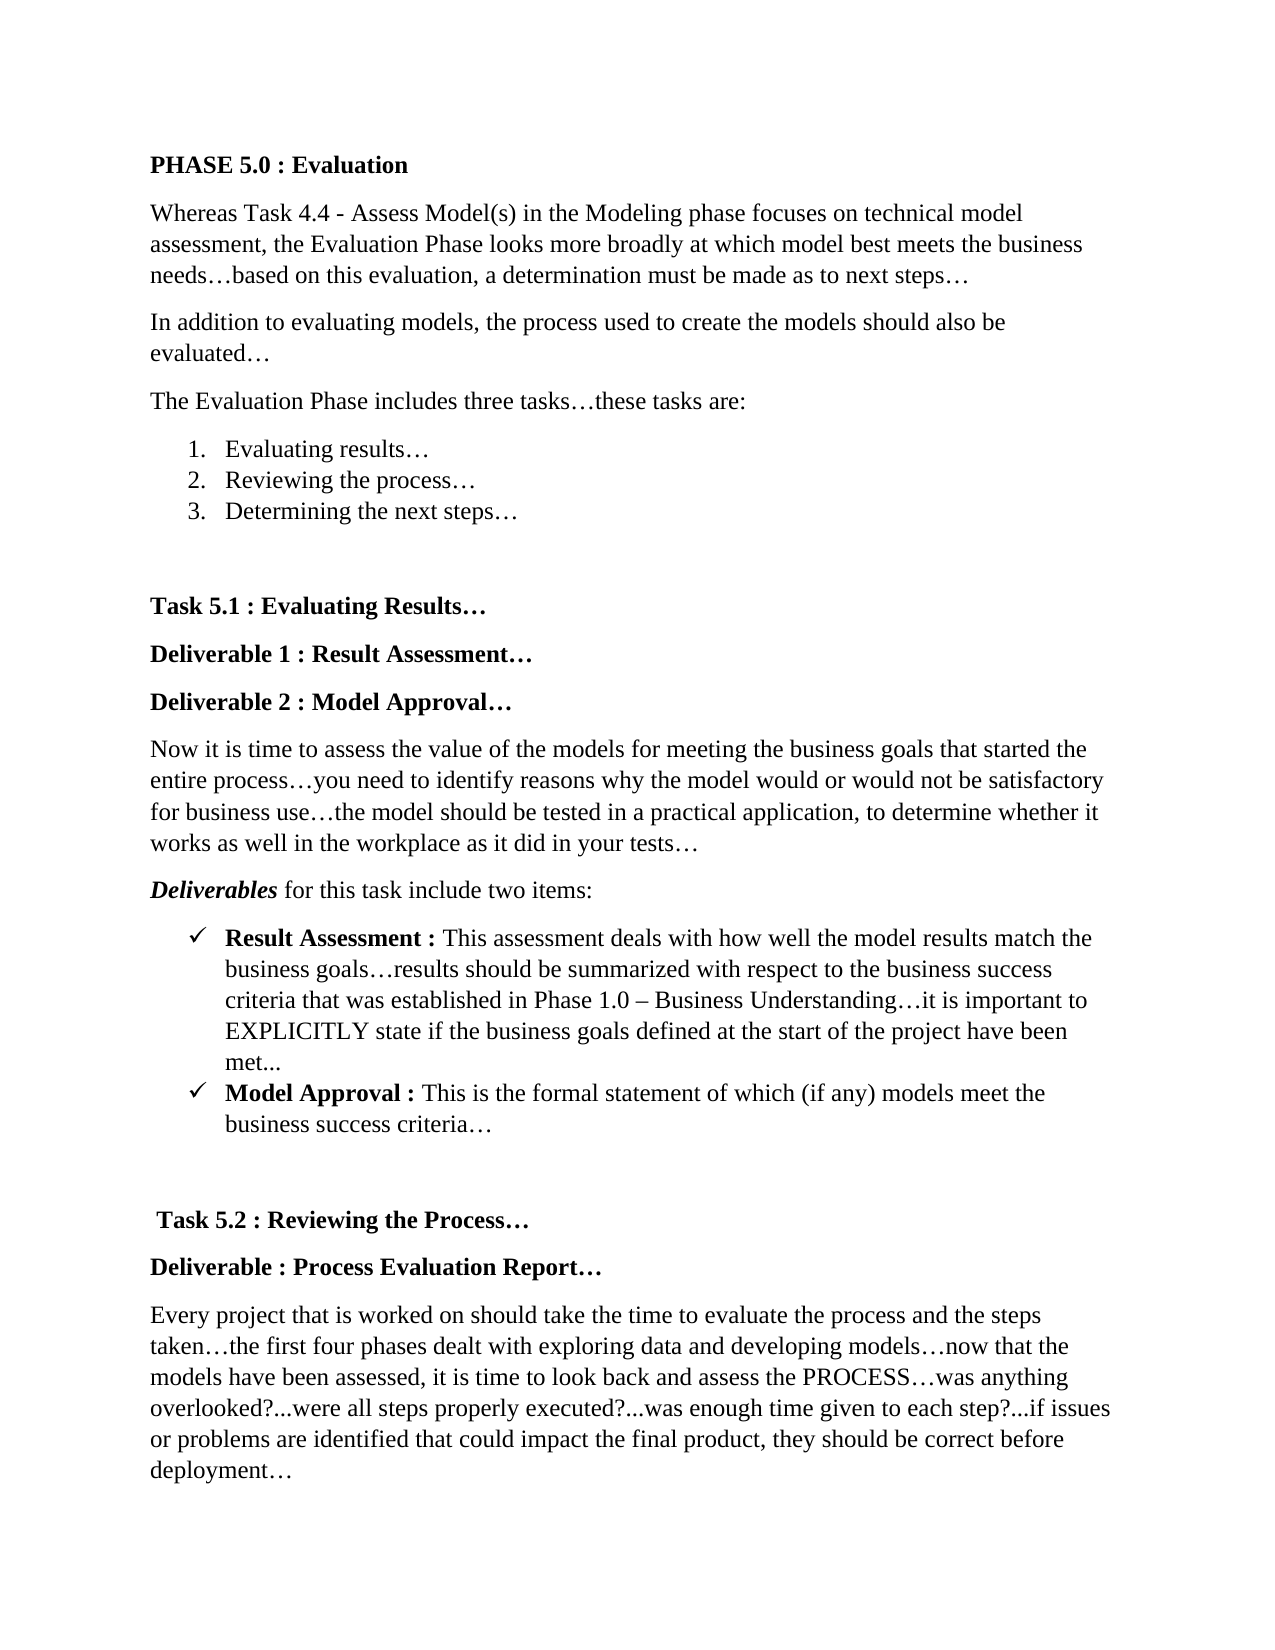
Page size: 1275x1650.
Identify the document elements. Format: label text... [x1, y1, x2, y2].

text The Evaluation Phase includes three tasks…these tasks are: [150, 386, 1125, 415]
text In addition to evaluating models, the process used to create the models should also be evaluated… [150, 307, 1125, 367]
text Deliverable : Process Evaluation Report… [150, 1252, 1125, 1281]
list Evaluating results… [187, 434, 1125, 463]
list Determining the next steps… [187, 496, 1125, 525]
text Now it is time to assess the value of the models for meeting the business goals that started the entire process…you need to identify reasons why the model would or would not be satisfactory for business use…the model should be tested in a practical application, to determine whether it works as well in the workplace as it did in your tests… [150, 734, 1125, 856]
list Result Assessment : This assessment deals with how well the model results match the business goals…results should be summarized with respect to the business success criteria that was established in Phase 1.0 – Business Understanding…it is important to EXPLICITLY state if the business goals defined at the start of the project have been met... [187, 923, 1125, 1076]
text Whereas Task 4.4 - Assess Model(s) in the Modeling phase focuses on technical model assessment, the Evaluation Phase looks more broadly at which model best meets the business needs…based on this evaluation, a determination must be made as to next steps… [150, 198, 1125, 288]
text Task 5.1 : Evaluating Results… [150, 591, 1125, 620]
text Deliverable 2 : Model Approval… [150, 687, 1125, 716]
text Every project that is worked on should take the time to evaluate the process and the steps taken…the first four phases dealt with exploring data and developing models…now that the models have been assessed, it is time to look back and assess the PROCESS…was anything overlooked?...were all steps properly executed?...was enough time given to each step?...if issues or problems are identified that could impact the final product, they should be correct before deployment… [150, 1300, 1125, 1484]
list Reviewing the process… [187, 465, 1125, 494]
text PHASE 5.0 : Evaluation [150, 150, 1125, 179]
text Deliverable 1 : Result Assessment… [150, 639, 1125, 668]
text Task 5.2 : Reviewing the Process… [150, 1205, 1125, 1233]
list Model Approval : This is the formal statement of which (if any) models meet the business success criteria… [187, 1078, 1125, 1138]
text Deliverables for this task include two items: [150, 875, 1125, 904]
